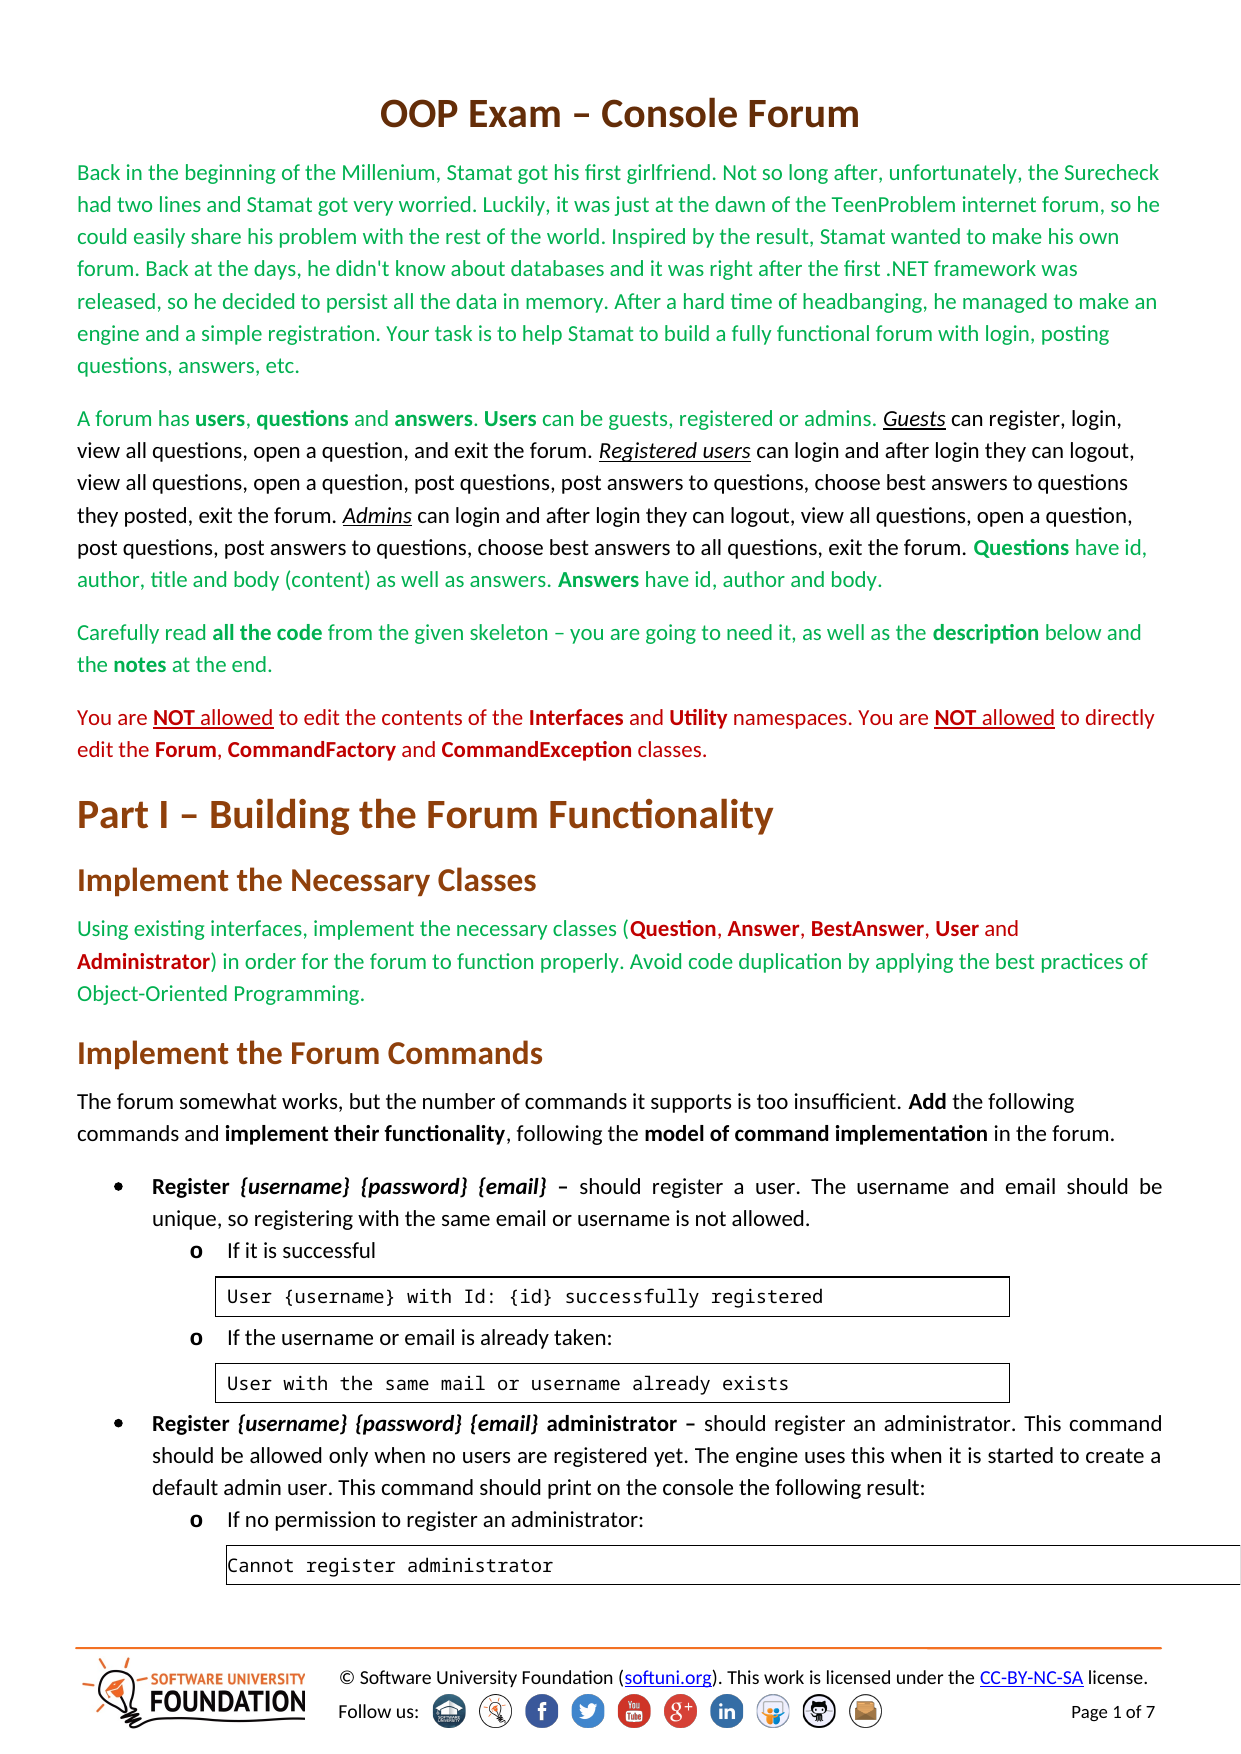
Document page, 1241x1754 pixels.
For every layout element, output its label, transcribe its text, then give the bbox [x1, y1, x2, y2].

text Using existing interfaces, implement the necessary classes (Question, Answer, BestAnswer, User and Administrator) in order for the forum to function properly. Avoid code duplication by applying the best practices of Object-Oriented Programming. [77, 914, 1163, 1007]
picture [571, 1694, 605, 1728]
text Back in the beginning of the Millenium, Stamat got his first girlfriend. Not so long after, unfortunately, the Surecheck had two lines and Stamat got very worried. Luckily, it was just at the dawn of the TeenProblem internet forum, so he could easily share his problem with the rest of the world. Inspired by the result, Stamat wanted to make his own forum. Back at the days, he didn't know about databases and it was right after the first .NET framework was released, so he decided to persist all the data in memory. After a hard time of headbanging, he managed to make an engine and a simple registration. Your task is to help Stamat to build a fully functional forum with login, posting questions, answers, etc. [77, 158, 1163, 379]
picture [617, 1694, 651, 1728]
picture [479, 1694, 512, 1728]
table_header User {username} with Id: {id} successfully registered [216, 1278, 1009, 1316]
list Register {username} {password} {email} administrator – should register an administrator. This command should be allowed only when no users are registered yet. The engine uses this when it is started to create a default admin user. This command should print on the console the following result: [114, 1409, 1163, 1501]
table_header Cannot register administrator [227, 1546, 1240, 1584]
text A forum has users, questions and answers. Users can be guests, registered or admins. Guests can register, login, view all questions, open a question, and exit the forum. Registered users can login and after login they can logout, view all questions, open a question, post questions, post answers to questions, choose best answers to questions they posted, exit the forum. Admins can login and after login they can logout, view all questions, open a question, post questions, post answers to questions, choose best answers to all questions, exit the forum. Questions have id, author, title and body (content) as well as answers. Answers have id, author and body. [77, 404, 1163, 593]
picture [664, 1694, 697, 1728]
picture [81, 1656, 305, 1729]
picture [710, 1694, 744, 1728]
list If no permission to register an administrator: [189, 1506, 1163, 1535]
table_header User with the same mail or username already exists [216, 1364, 1009, 1402]
list Register {username} {password} {email} – should register a user. The username and email should be unique, so registering with the same email or username is not allowed. [114, 1172, 1163, 1232]
picture [525, 1694, 559, 1728]
text Carefully read all the code from the given skeleton – you are going to need it, as well as the description below and the notes at the end. [77, 618, 1163, 678]
subtitle Part I – Building the Forum Functionality [77, 788, 1163, 839]
list If it is successful [189, 1237, 1163, 1266]
list If the username or email is already taken: [189, 1323, 1163, 1352]
text The forum somewhat works, but the number of commands it supports is too insufficient. Add the following commands and implement their functionality, following the model of command implementation in the forum. [77, 1087, 1163, 1147]
text You are NOT allowed to edit the contents of the Interfaces and Utility namespaces. You are NOT allowed to directly edit the Forum, CommandFactory and CommandException classes. [77, 703, 1163, 763]
picture [802, 1694, 836, 1728]
picture [756, 1694, 790, 1728]
subtitle OOP Exam – Console Forum [77, 87, 1163, 138]
subtitle Implement the Necessary Classes [77, 859, 1163, 900]
subtitle Implement the Forum Commands [77, 1032, 1163, 1073]
picture [432, 1694, 466, 1728]
picture [849, 1694, 882, 1728]
